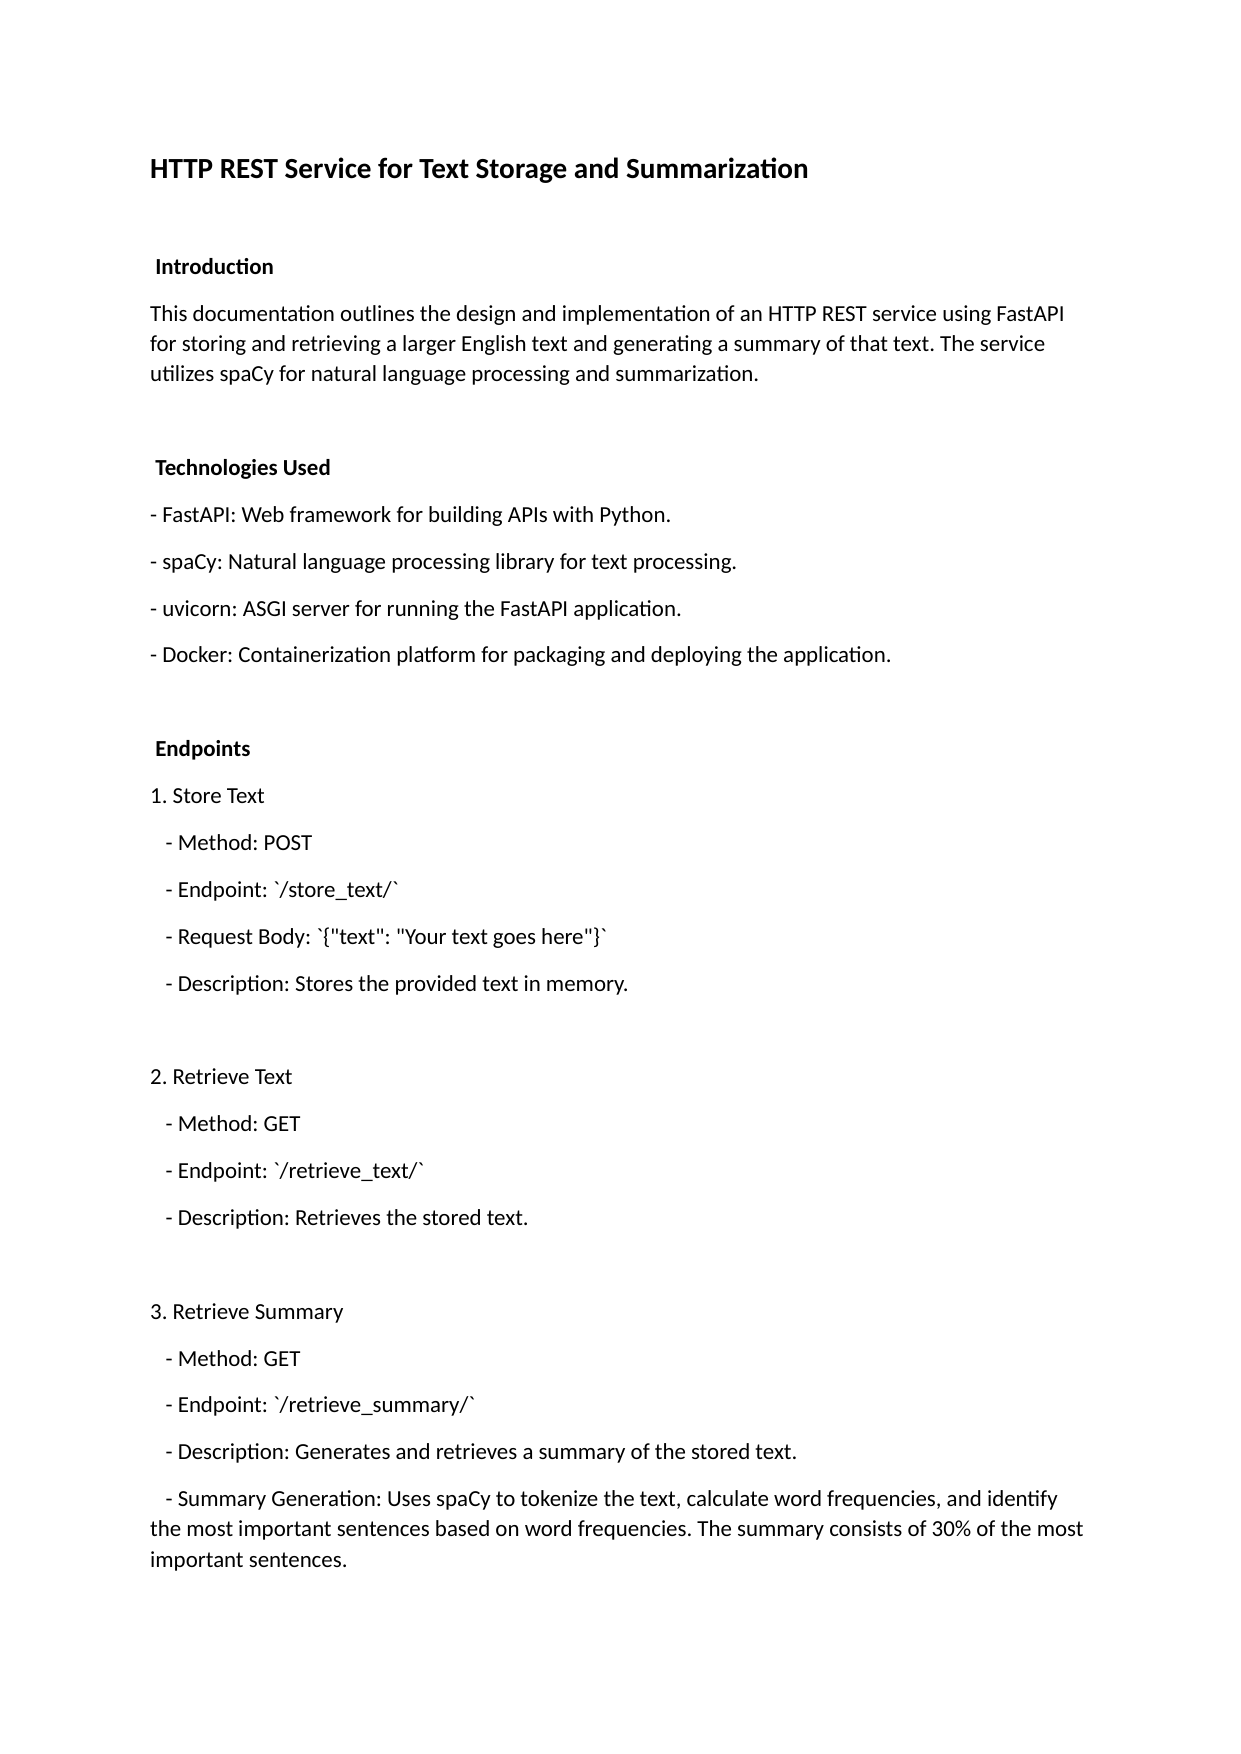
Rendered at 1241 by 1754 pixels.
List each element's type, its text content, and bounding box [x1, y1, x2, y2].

text - spaCy: Natural language processing library for text processing. [150, 547, 1090, 575]
text 3. Retrieve Summary [150, 1297, 1090, 1325]
text This documentation outlines the design and implementation of an HTTP REST service using FastAPI for storing and retrieving a larger English text and generating a summary of that text. The service utilizes spaCy for natural language processing and summarization. [150, 299, 1090, 387]
text - FastAPI: Web framework for building APIs with Python. [150, 500, 1090, 528]
text - Endpoint: `/retrieve_summary/` [150, 1391, 1090, 1418]
text - Summary Generation: Uses spaCy to tokenize the text, calculate word frequencies, and identify the most important sentences based on word frequencies. The summary consists of 30% of the most important sentences. [150, 1484, 1090, 1573]
text - Request Body: `{"text": "Your text goes here"}` [150, 922, 1090, 950]
text - Docker: Containerization platform for packaging and deploying the application. [150, 641, 1090, 668]
text - uvicorn: ASGI server for running the FastAPI application. [150, 594, 1090, 622]
text - Method: GET [150, 1109, 1090, 1137]
text - Method: GET [150, 1344, 1090, 1372]
text Introduction [150, 252, 1090, 280]
text - Endpoint: `/store_text/` [150, 875, 1090, 903]
text 2. Retrieve Text [150, 1062, 1090, 1090]
text - Description: Stores the provided text in memory. [150, 969, 1090, 997]
text - Method: POST [150, 828, 1090, 856]
text - Description: Generates and retrieves a summary of the stored text. [150, 1437, 1090, 1465]
text HTTP REST Service for Text Storage and Summarization [150, 150, 1090, 186]
text - Endpoint: `/retrieve_text/` [150, 1156, 1090, 1184]
text - Description: Retrieves the stored text. [150, 1203, 1090, 1231]
text 1. Store Text [150, 781, 1090, 809]
text Technologies Used [150, 453, 1090, 481]
text Endpoints [150, 734, 1090, 762]
